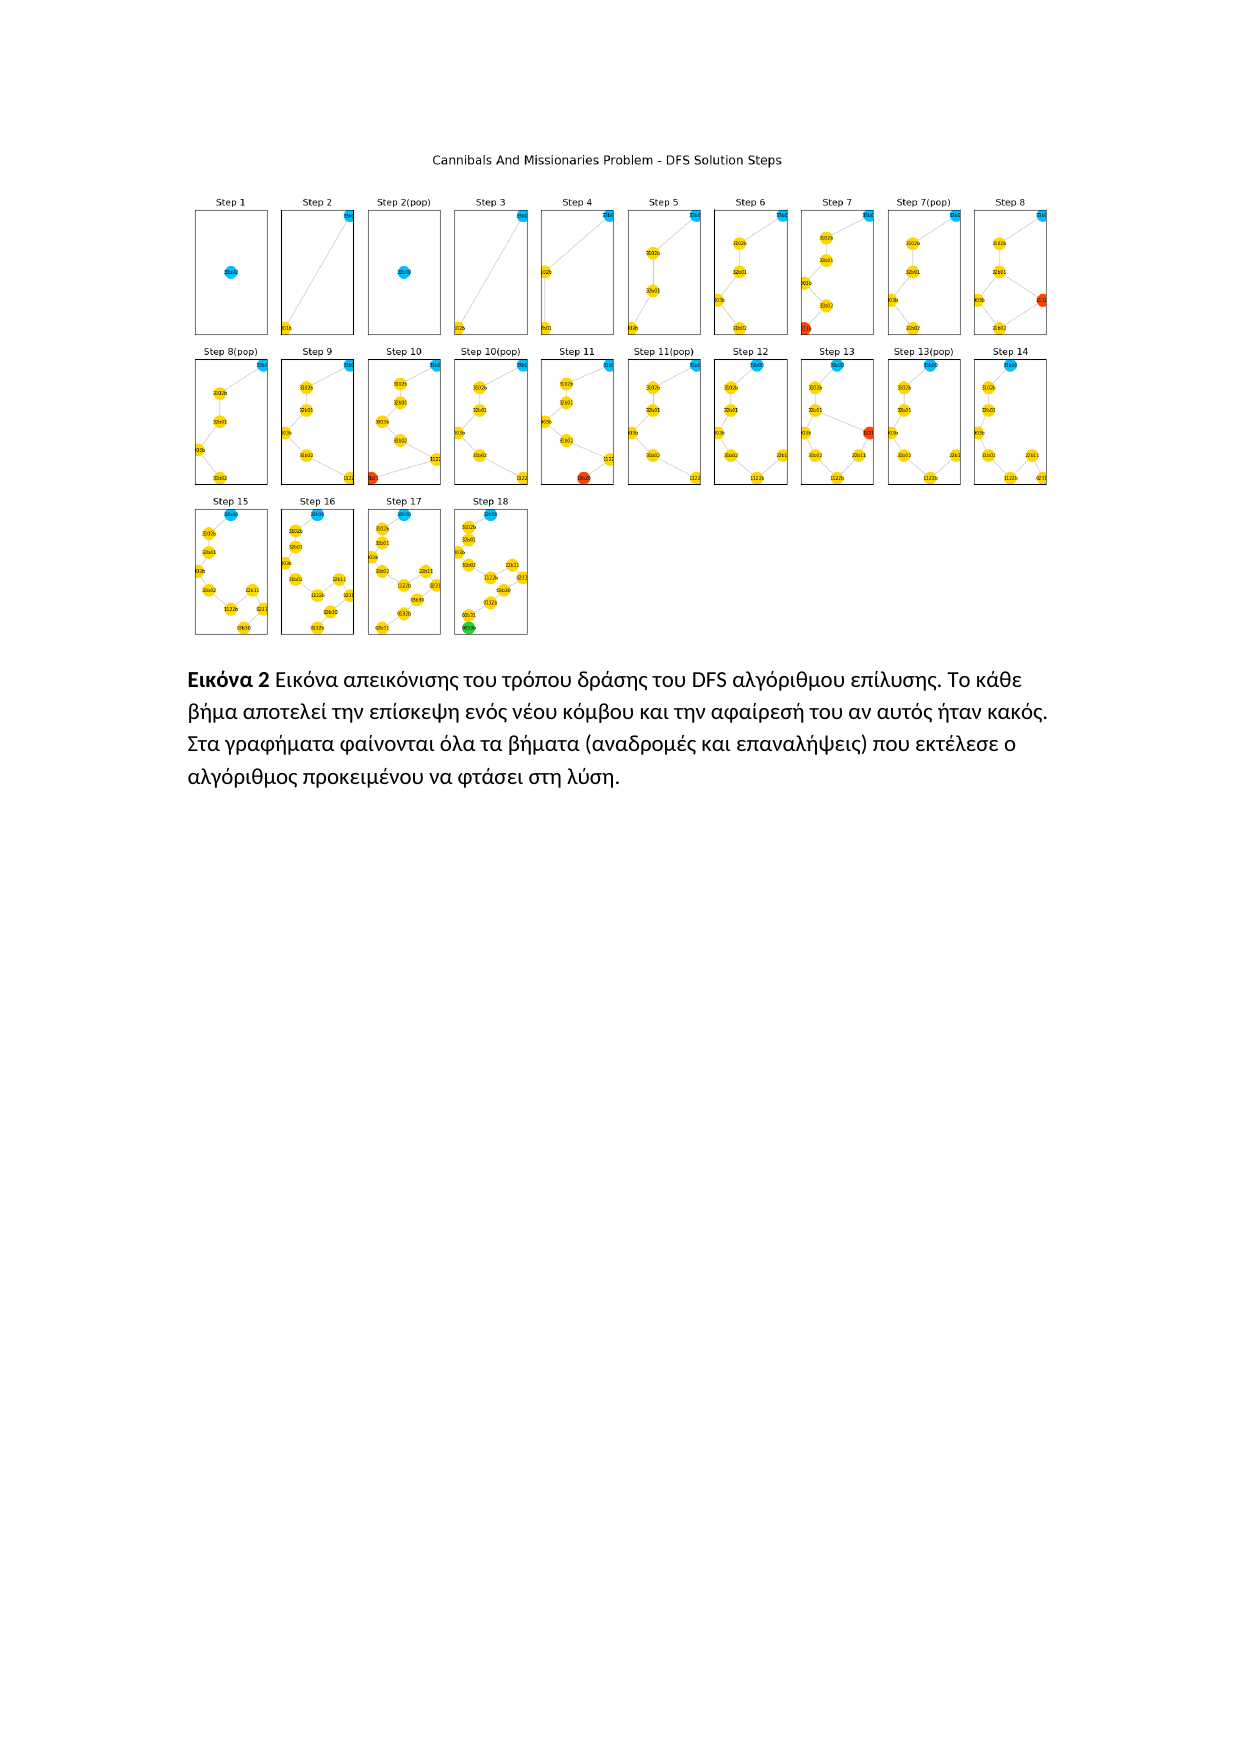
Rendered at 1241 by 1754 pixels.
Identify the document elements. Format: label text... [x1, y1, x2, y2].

text Εικόνα 2 Εικόνα απεικόνισης του τρόπου δράσης του DFS αλγόριθμου επίλυσης. Το κάθε βήμα αποτελεί την επίσκεψη ενός νέου κόμβου και την αφαίρεσή του αν αυτός ήταν κακός. Στα γραφήματα φαίνονται όλα τα βήματα (αναδρομές και επαναλήψεις) που εκτέλεσε ο αλγόριθμος προκειμένου να φτάσει στη λύση. [187, 665, 1053, 790]
picture [187, 150, 1053, 641]
